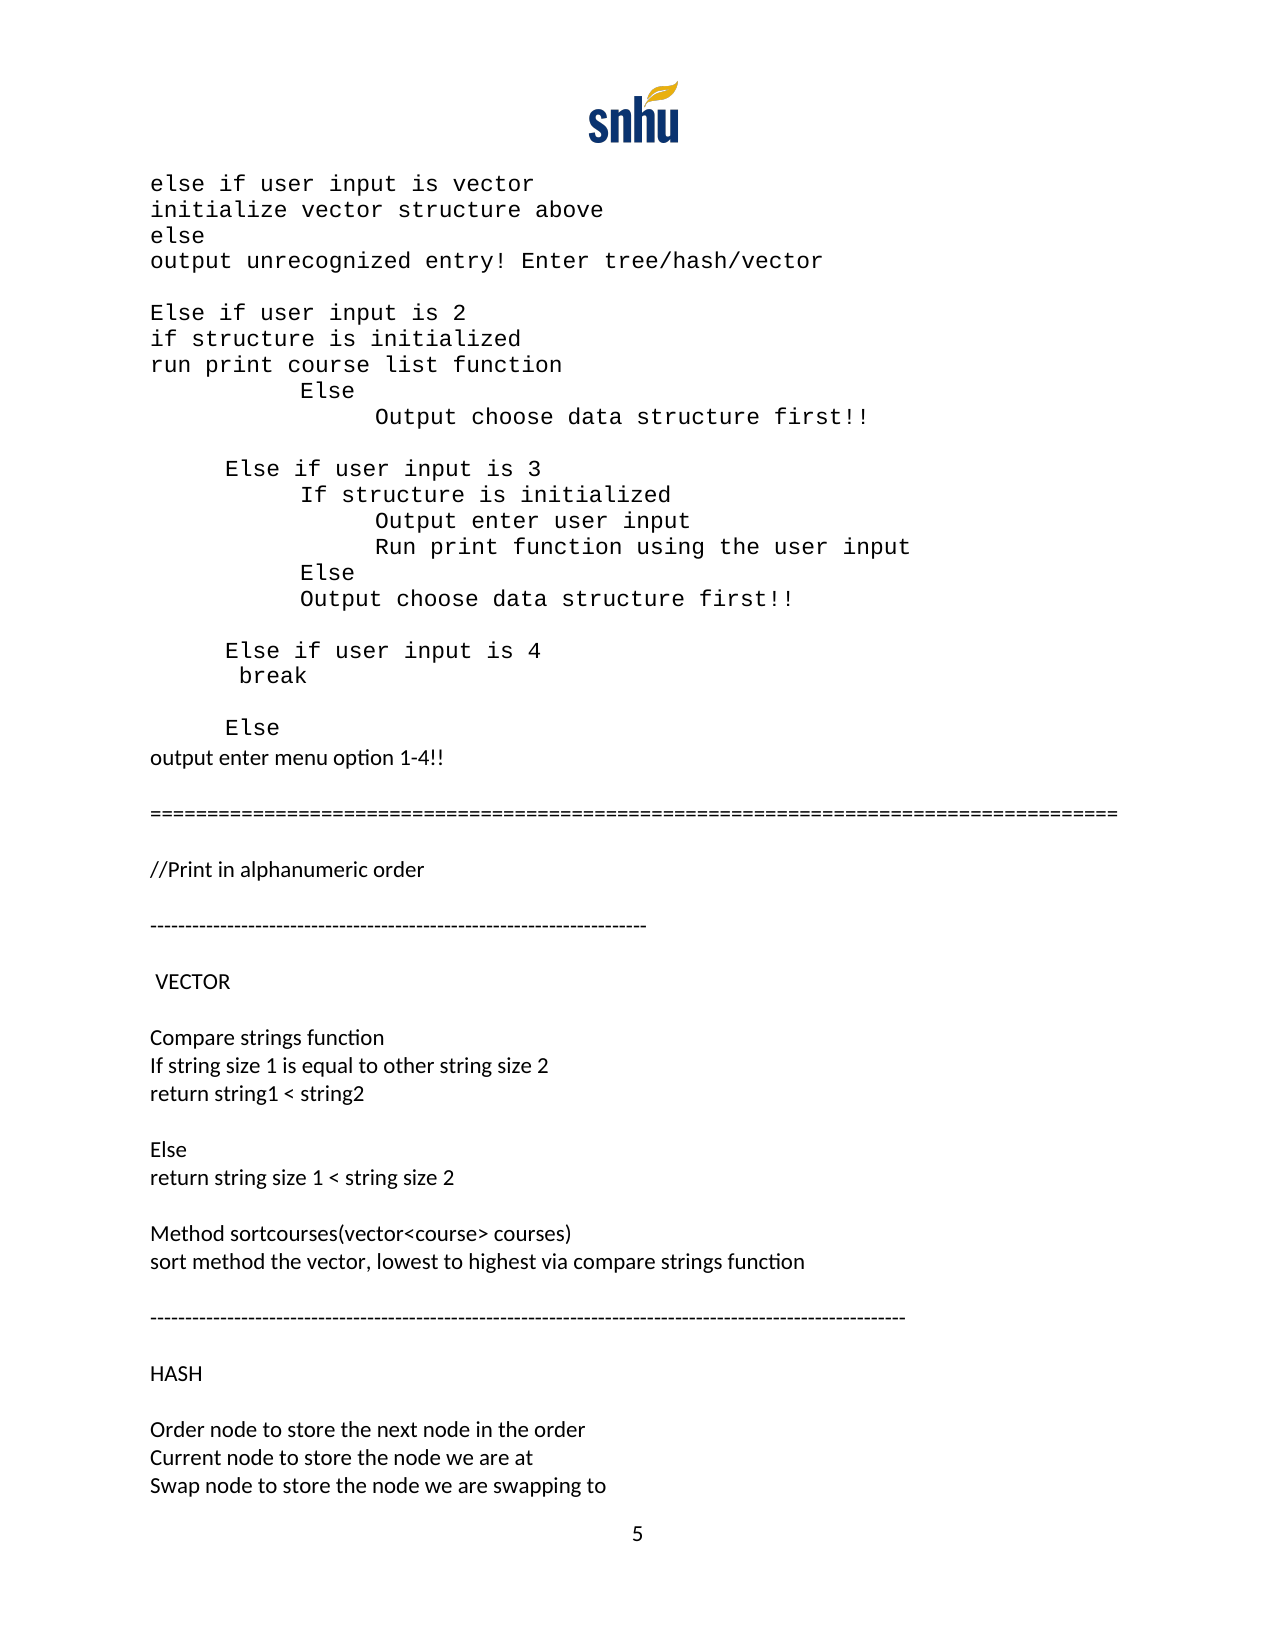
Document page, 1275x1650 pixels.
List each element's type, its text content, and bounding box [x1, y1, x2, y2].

text Else if user input is 4 [225, 639, 1125, 665]
text HASH [150, 1359, 1125, 1387]
text Output choose data structure first!! [300, 587, 1125, 613]
text VECTOR [150, 967, 1125, 995]
text Output enter user input [300, 509, 1125, 535]
text initialize vector structure above [150, 198, 1125, 224]
text Order node to store the next node in the order [150, 1415, 1125, 1443]
text Else [225, 717, 1125, 743]
text Swap node to store the node we are swapping to [150, 1471, 1125, 1499]
text break [225, 665, 1125, 691]
text //Print in alphanumeric order [150, 855, 1125, 883]
picture [568, 75, 707, 152]
text return string size 1 < string size 2 [150, 1163, 1125, 1191]
text output enter menu option 1-4!! [150, 743, 1125, 771]
text output unrecognized entry! Enter tree/hash/vector [150, 250, 1125, 276]
text If string size 1 is equal to other string size 2 [150, 1051, 1125, 1079]
text Else [300, 561, 1125, 587]
text Else [225, 379, 1125, 406]
text ------------------------------------------------------------------------------------------------------------ [150, 1303, 1125, 1331]
text Current node to store the node we are at [150, 1443, 1125, 1471]
text Run print function using the user input [300, 535, 1125, 561]
text ===================================================================================== [150, 799, 1125, 827]
text Else [150, 1135, 1125, 1163]
text Method sortcourses(vector<course> courses) [150, 1219, 1125, 1247]
text if structure is initialized [150, 328, 1125, 354]
text return string1 < string2 [150, 1079, 1125, 1107]
text If structure is initialized [225, 483, 1125, 509]
text Else if user input is 3 [225, 457, 1125, 483]
text sort method the vector, lowest to highest via compare strings function [150, 1247, 1125, 1275]
text else if user input is vector [150, 172, 1125, 198]
text ----------------------------------------------------------------------- [150, 911, 1125, 939]
text Output choose data structure first!! [300, 406, 1125, 431]
text else [150, 224, 1125, 250]
text Compare strings function [150, 1023, 1125, 1051]
text run print course list function [150, 354, 1125, 379]
text Else if user input is 2 [150, 302, 1125, 328]
